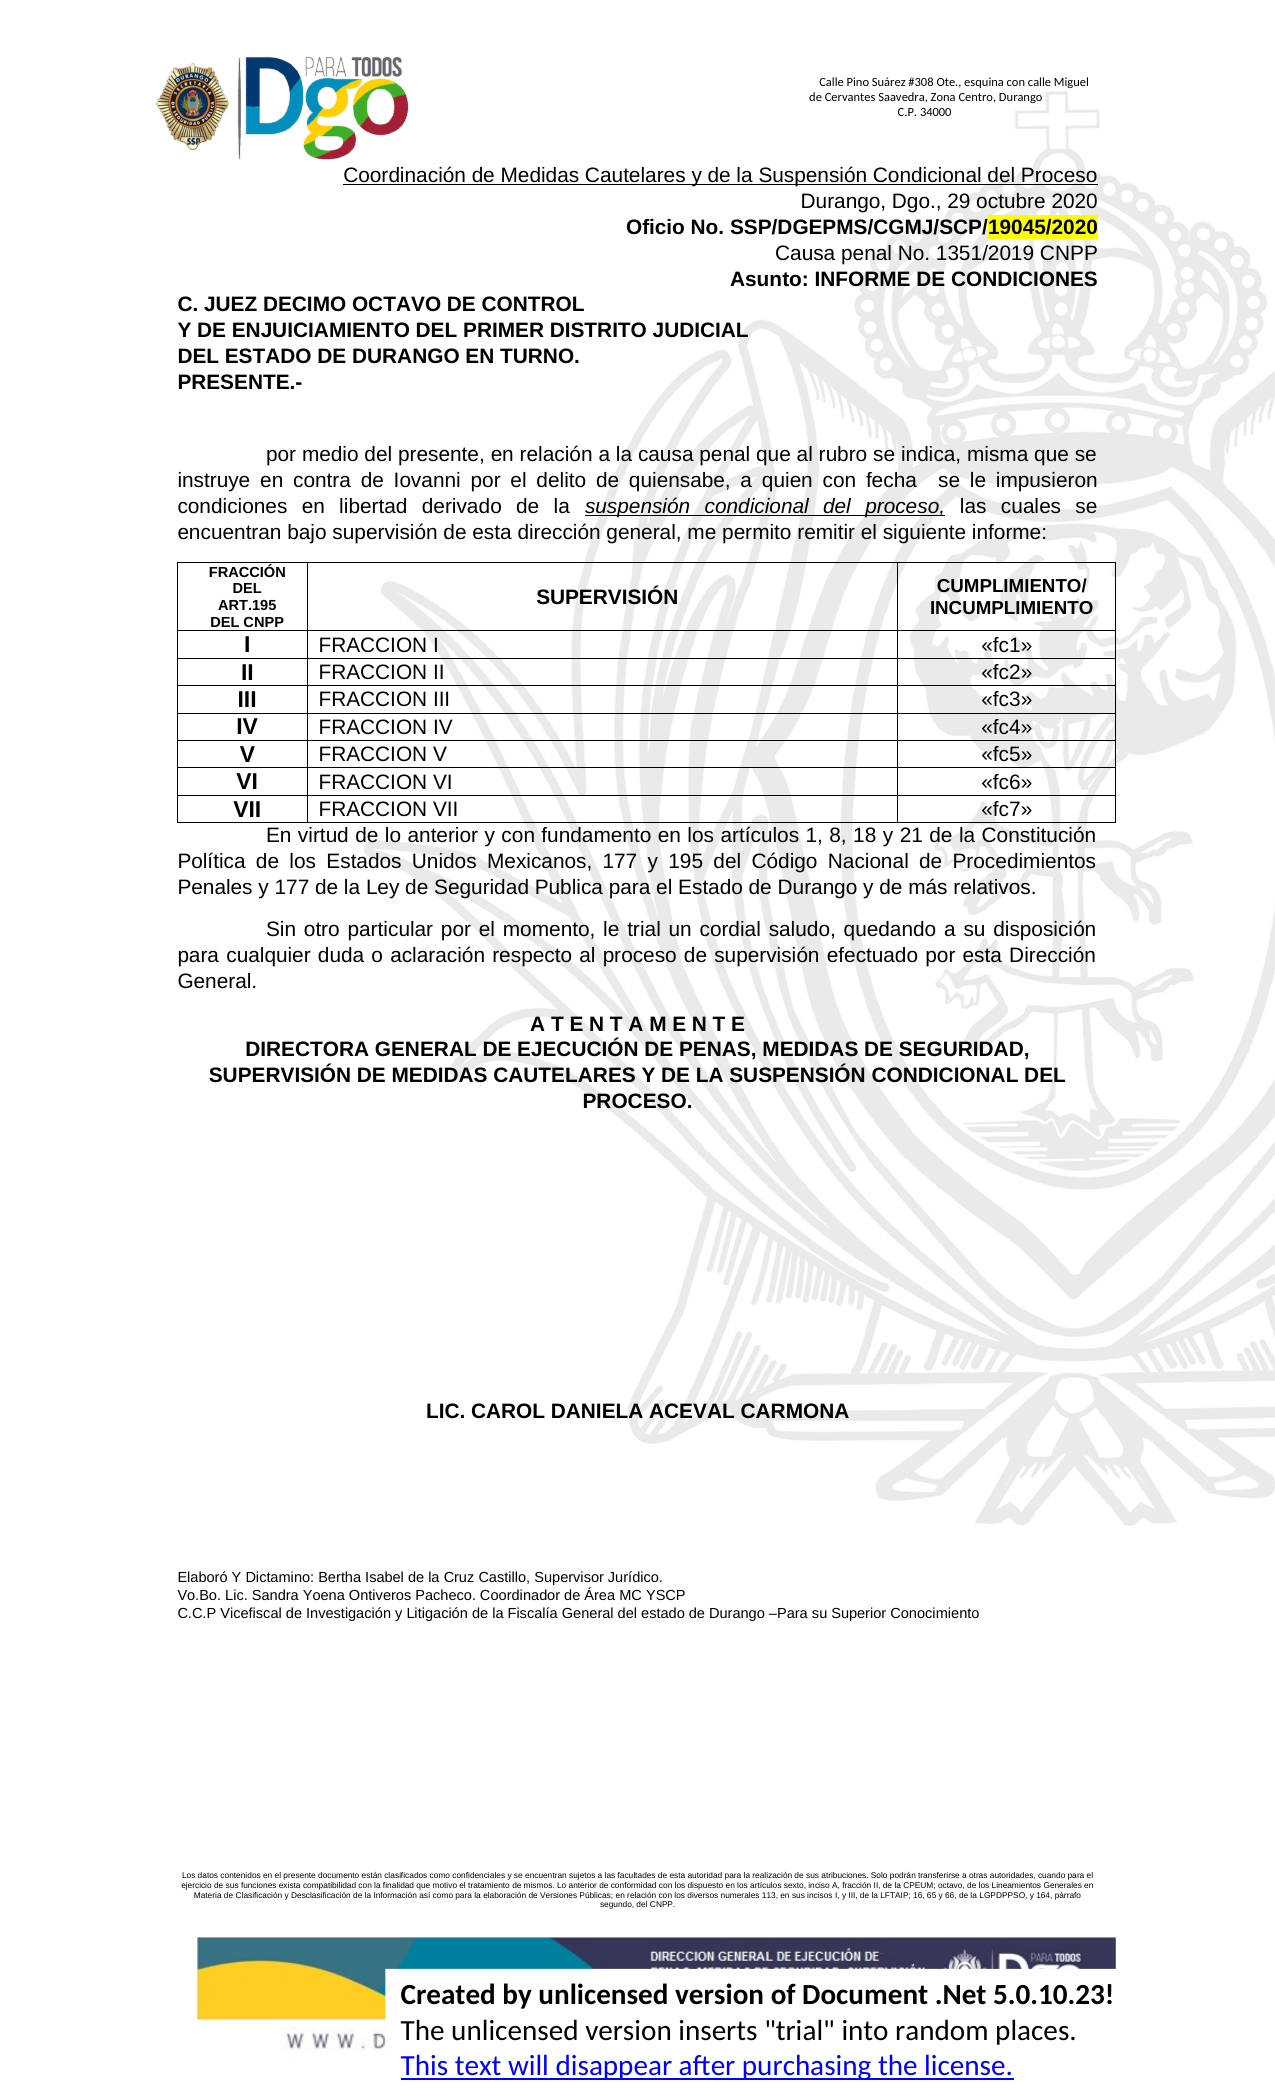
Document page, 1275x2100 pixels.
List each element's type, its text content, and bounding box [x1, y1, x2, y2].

table_cell I [178, 631, 307, 658]
table_cell FRACCION I [308, 631, 897, 658]
table_cell FRACCION IV [308, 714, 897, 740]
table_header CUMPLIMIENTO/ INCUMPLIMIENTO [898, 563, 1115, 630]
table_cell II [178, 659, 307, 685]
table_cell «fc4» [898, 714, 1115, 740]
table_cell FRACCION II [308, 659, 897, 685]
picture [177, 1927, 1117, 2072]
text PRESENTE.- [177, 370, 1098, 394]
table_cell V [178, 741, 307, 767]
text Oficio No. SSP/DGEPMS/CGMJ/SCP/19045/2020 [177, 215, 988, 239]
text LIC. CAROL DANIELA ACEVAL CARMONA [177, 1399, 1098, 1423]
table_cell FRACCION VI [308, 768, 897, 795]
text C.C.P Vicefiscal de Investigación y Litigación de la Fiscalía General del estado de Durango –Para su Superior Conocimiento [177, 1605, 1098, 1622]
table_cell «fc5» [898, 741, 1115, 767]
table_cell «fc1» [898, 631, 1115, 658]
table_cell FRACCION V [308, 741, 897, 767]
text Vo.Bo. Lic. Sandra Yoena Ontiveros Pacheco. Coordinador de Área MC YSCP [177, 1587, 1098, 1604]
table_cell III [178, 686, 307, 712]
text Elaboró Y Dictamino: Bertha Isabel de la Cruz Castillo, Supervisor Jurídico. [177, 1569, 1098, 1586]
text DEL ESTADO DE DURANGO EN TURNO. [177, 344, 1098, 368]
text Y DE ENJUICIAMIENTO DEL PRIMER DISTRITO JUDICIAL [177, 318, 1098, 342]
table_cell «fc6» [898, 768, 1115, 795]
table_cell «fc2» [898, 659, 1115, 685]
table_cell FRACCION VII [308, 796, 897, 822]
text En virtud de lo anterior y con fundamento en los artículos 1, 8, 18 y 21 de la Constitución Política de los Estados Unidos Mexicanos, 177 y 195 del Código Nacional de Procedimientos Penales y 177 de la Ley de Seguridad Publica para el Estado de Durango y de más relativos. [177, 823, 1098, 899]
text DIRECTORA GENERAL DE EJECUCIÓN DE PENAS, MEDIDAS DE SEGURIDAD, SUPERVISIÓN DE MEDIDAS CAUTELARES Y DE LA SUSPENSIÓN CONDICIONAL DEL PROCESO. [177, 1037, 1098, 1113]
text C. JUEZ DECIMO OCTAVO DE CONTROL [177, 292, 1098, 316]
picture [154, 54, 1275, 1526]
text Sin otro particular por el momento, le trial un cordial saludo, quedando a su disposición para cualquier duda o aclaración respecto al proceso de supervisión efectuado por esta Dirección General. [177, 917, 1098, 993]
table_cell VII [178, 796, 307, 822]
text por medio del presente, en relación a la causa penal que al rubro se indica, misma que se instruye en contra de Iovanni por el delito de quiensabe, a quien con fecha se le impusieron condiciones en libertad derivado de la suspensión condicional del proceso, las cuales se encuentran bajo supervisión de esta dirección general, me permito remitir el siguiente informe: [177, 442, 1098, 544]
table_cell IV [178, 714, 307, 740]
table_cell «fc7» [898, 796, 1115, 822]
text Causa penal No. 1351/2019 CNPP [177, 241, 1098, 264]
table_cell VI [178, 768, 307, 795]
table_header FRACCIÓN DEL ART.195 DEL CNPP [178, 563, 307, 630]
text Coordinación de Medidas Cautelares y de la Suspensión Condicional del Proceso [177, 163, 1098, 187]
text A T E N T A M E N T E [177, 1011, 1098, 1035]
text Asunto: INFORME DE CONDICIONES [177, 266, 1098, 290]
text Durango, Dgo., 29 octubre 2020 [177, 189, 1098, 213]
table_cell FRACCION III [308, 686, 897, 712]
table_cell «fc3» [898, 686, 1115, 712]
table_header SUPERVISIÓN [308, 563, 897, 630]
